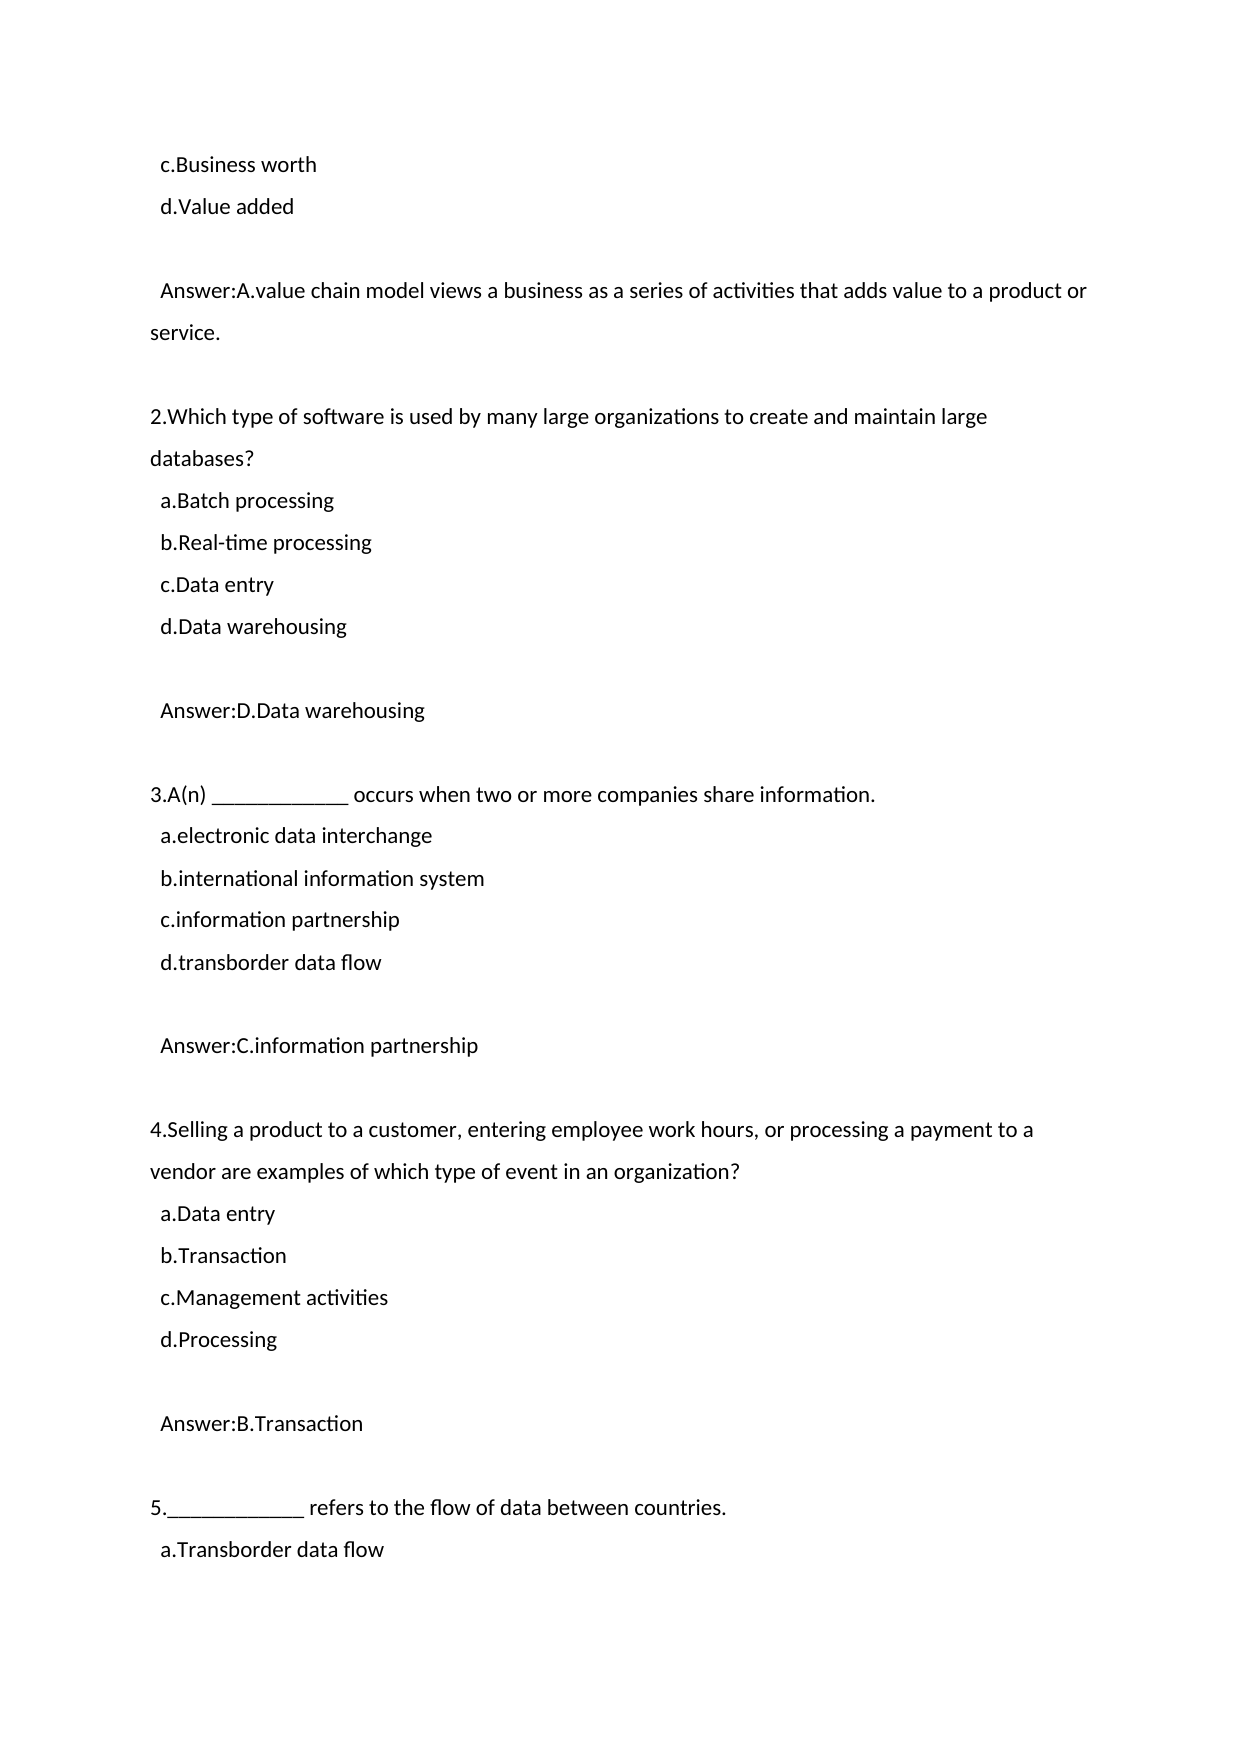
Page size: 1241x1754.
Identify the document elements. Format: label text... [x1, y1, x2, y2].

text d.Data warehousing [150, 612, 1090, 640]
text a.Data entry [150, 1199, 1090, 1227]
text Answer:D.Data warehousing [150, 696, 1090, 724]
text b.international information system [150, 864, 1090, 892]
text c.information partnership [150, 906, 1090, 934]
text Answer:C.information partnership [150, 1032, 1090, 1059]
text 5.____________ refers to the flow of data between countries. [150, 1493, 1090, 1521]
text d.Value added [150, 192, 1090, 220]
text Answer:B.Transaction [150, 1409, 1090, 1437]
text c.Data entry [150, 570, 1090, 598]
text 2.Which type of software is used by many large organizations to create and maintain large databases? [150, 402, 1090, 472]
text d.Processing [150, 1325, 1090, 1353]
text b.Real-time processing [150, 528, 1090, 556]
text d.transborder data flow [150, 948, 1090, 976]
text a.Transborder data flow [150, 1535, 1090, 1563]
text a.Batch processing [150, 486, 1090, 514]
text Answer:A.value chain model views a business as a series of activities that adds value to a product or service. [150, 276, 1090, 346]
text c.Business worth [150, 150, 1090, 178]
text c.Management activities [150, 1283, 1090, 1311]
text b.Transaction [150, 1241, 1090, 1269]
text 4.Selling a product to a customer, entering employee work hours, or processing a payment to a vendor are examples of which type of event in an organization? [150, 1116, 1090, 1186]
text a.electronic data interchange [150, 822, 1090, 850]
text 3.A(n) ____________ occurs when two or more companies share information. [150, 780, 1090, 808]
